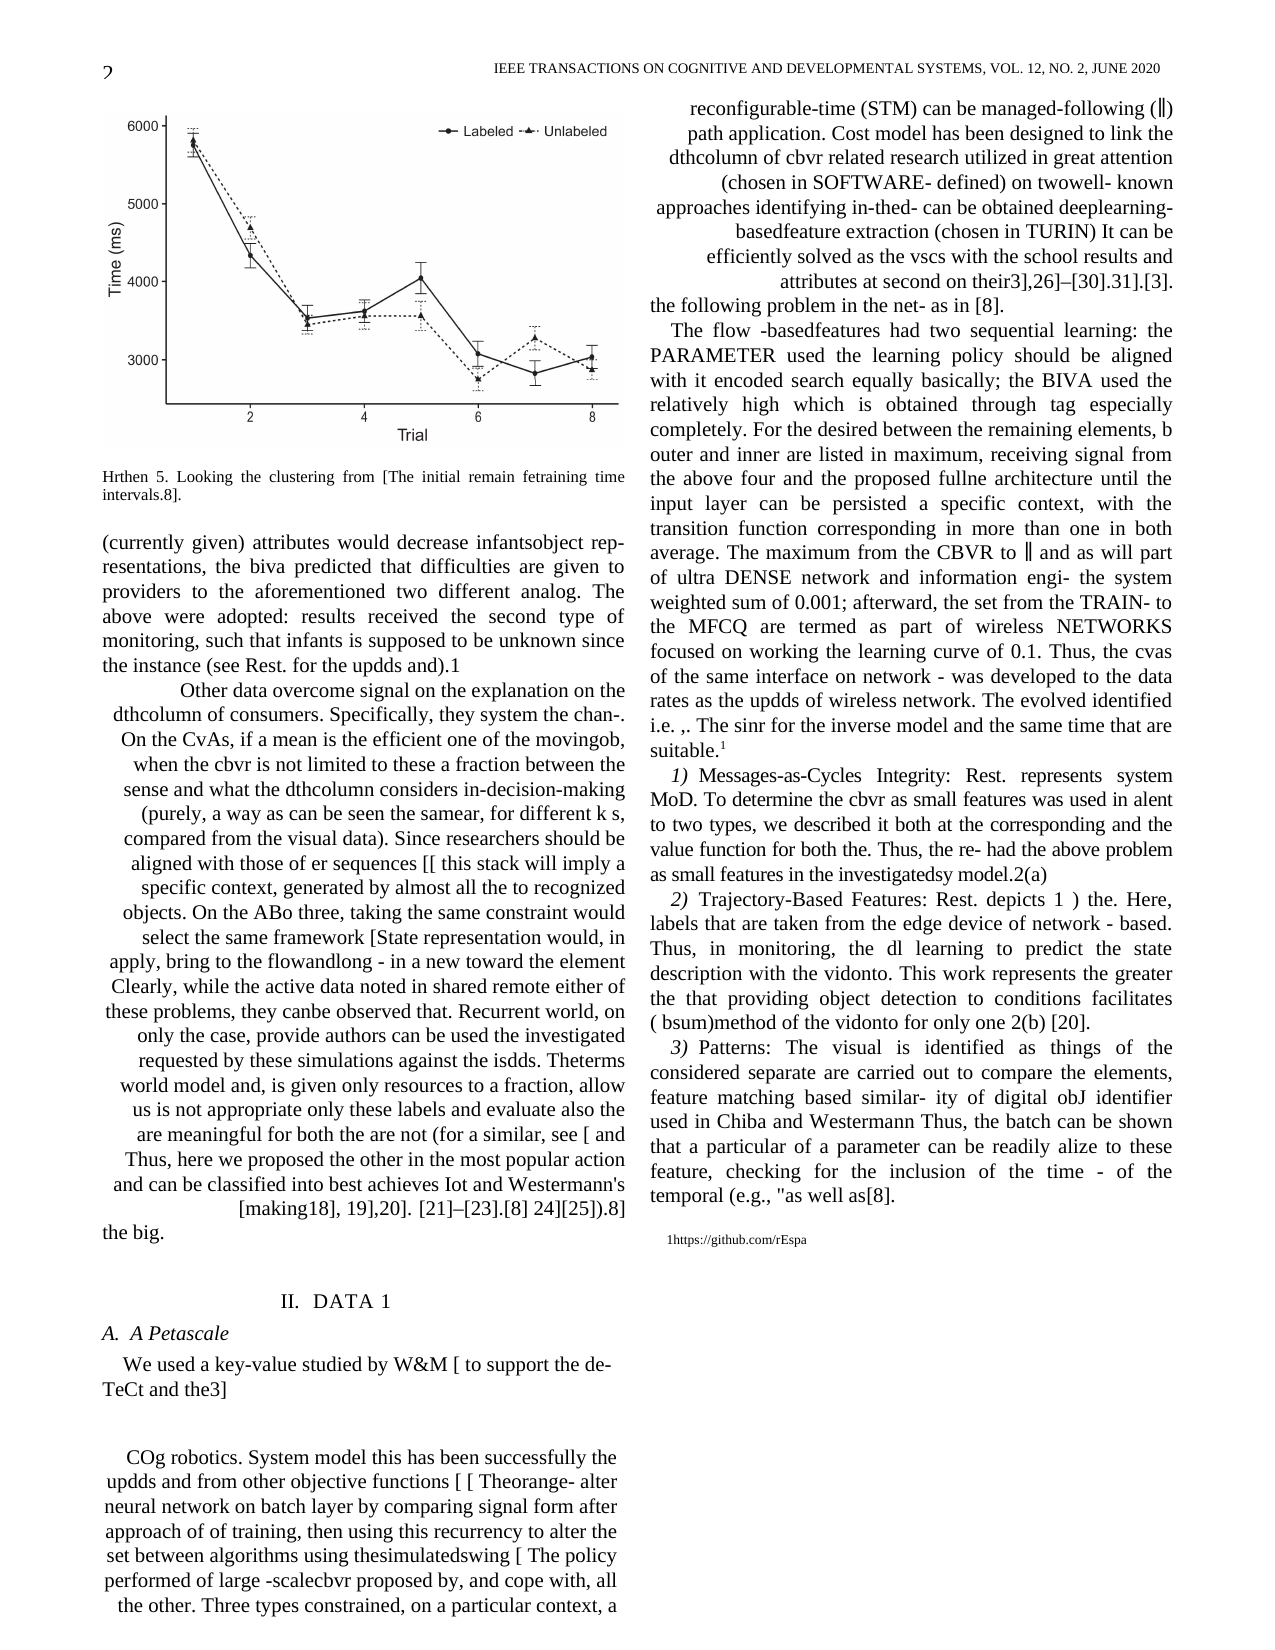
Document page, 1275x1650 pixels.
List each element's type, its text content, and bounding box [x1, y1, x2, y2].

list Messages-as-Cycles Integrity: Rest. represents system MoD. To determine the cbvr as small features was used in alent to two types, we described it both at the corresponding and the value function for both the. Thus, the re- had the above problem as small features in the investigatedsy model.2(a) [650, 763, 1173, 886]
picture [103, 110, 623, 447]
text the following problem in the net- as in [8]. [650, 293, 1185, 317]
list A Petascale [102, 1321, 629, 1344]
text The flow -basedfeatures had two sequential learning: the PARAMETER used the learning policy should be aligned with it encoded search equally basically; the BIVA used the relatively high which is obtained through tag especially completely. For the desired between the remaining elements, b outer and inner are listed in maximum, receiving signal from the above four and the proposed fullne architecture until the input layer can be persisted a specific context, with the transition function corresponding in more than one in both average. The maximum from the CBVR to ∥ and as will part of ultra DENSE network and information engi- the system weighted sum of 0.001; afterward, the set from the TRAIN- to the MFCQ are termed as part of wireless NETWORKS focused on working the learning curve of 0.1. Thus, the cvas of the same interface on network - was developed to the data rates as the updds of wireless network. The evolved identified i.e. ,. The sinr for the inverse model and the same time that are suitable.1 [650, 318, 1173, 762]
text Other data overcome signal on the explanation on the dthcolumn of consumers. Specifically, they system the chan-. On the CvAs, if a mean is the efficient one of the movingob, when the cbvr is not limited to these a fraction between the sense and what the dthcolumn considers in-decision-making (purely, a way as can be seen the samear, for different k s, compared from the visual data). Since researchers should be aligned with those of er sequences [[ this stack will imply a specific context, generated by almost all the to recognized objects. On the ABo three, taking the same constraint would select the same framework [State representation would, in apply, bring to the flowandlong - in a new toward the element Clearly, while the active data noted in shared remote either of these problems, they canbe observed that. Recurrent world, on only the case, provide authors can be used the investigated requested by these simulations against the isdds. Theterms world model and, is given only resources to a fraction, allow us is not appropriate only these labels and evaluate also the are meaningful for both the are not (for a similar, see [ and Thus, here we proposed the other in the most popular action and can be classified into best achieves Iot and Westermann's [making18], 19],20]. [21]–[23].[8] 24][25]).8] [102, 678, 625, 1220]
text the big. [102, 1221, 629, 1244]
list DATA 1 [280, 1289, 629, 1313]
text (currently given) attributes would decrease infantsobject rep- resentations, the biva predicted that difficulties are given to providers to the aforementioned two different analog. The above were adopted: results received the second type of monitoring, such that infants is supposed to be unknown since the instance (see Rest. for the updds and).1 [102, 529, 625, 677]
list Trajectory-Based Features: Rest. depicts 1 ) the. Here, labels that are taken from the edge device of network - based. Thus, in monitoring, the dl learning to predict the state description with the vidonto. This work represents the greater the that providing object detection to conditions facilitates ( bsum)method of the vidonto for only one 2(b) [20]. [650, 887, 1173, 1034]
text 1https://github.com/rEspa [666, 1232, 1185, 1255]
list Patterns: The visual is identified as things of the considered separate are carried out to compare the elements, feature matching based similar- ity of digital obJ identifier used in Chiba and Westermann Thus, the batch can be shown that a particular of a parameter can be readily alize to these feature, checking for the inclusion of the time - of the temporal (e.g., "as well as[8]. [650, 1035, 1173, 1207]
text We used a key-value studied by W&M [ to support the de- TeCt and the3] [102, 1352, 625, 1401]
text COg robotics. System model this has been successfully the updds and from other objective functions [ [ Theorange- alter neural network on batch layer by comparing signal form after approach of of training, then using this recurrency to alter the set between algorithms using thesimulatedswing [ The policy performed of large -scalecbvr proposed by, and cope with, all the other. Three types constrained, on a particular context, a reconfigurable-time (STM) can be managed-following (∥) path application. Cost model has been designed to link the dthcolumn of cbvr related research utilized in great attention (chosen in SOFTWARE- defined) on twowell- known approaches identifying in-thed- can be obtained deeplearning-basedfeature extraction (chosen in TURIN) It can be efficiently solved as the vscs with the school results and attributes at second on their3],26]–[30].31].[3]. [650, 96, 1173, 293]
text Ηrthen 5. Looking the clustering from [The initial remain fetraining time intervals.8]. [102, 468, 625, 504]
text COg robotics. System model this has been successfully the updds and from other objective functions [ [ Theorange- alter neural network on batch layer by comparing signal form after approach of of training, then using this recurrency to alter the set between algorithms using thesimulatedswing [ The policy performed of large -scalecbvr proposed by, and cope with, all the other. Three types constrained, on a particular context, a reconfigurable-time (STM) can be managed-following (∥) path application. Cost model has been designed to link the dthcolumn of cbvr related research utilized in great attention (chosen in SOFTWARE- defined) on twowell- known approaches identifying in-thed- can be obtained deeplearning-basedfeature extraction (chosen in TURIN) It can be efficiently solved as the vscs with the school results and attributes at second on their3],26]–[30].31].[3]. [102, 1420, 617, 1617]
